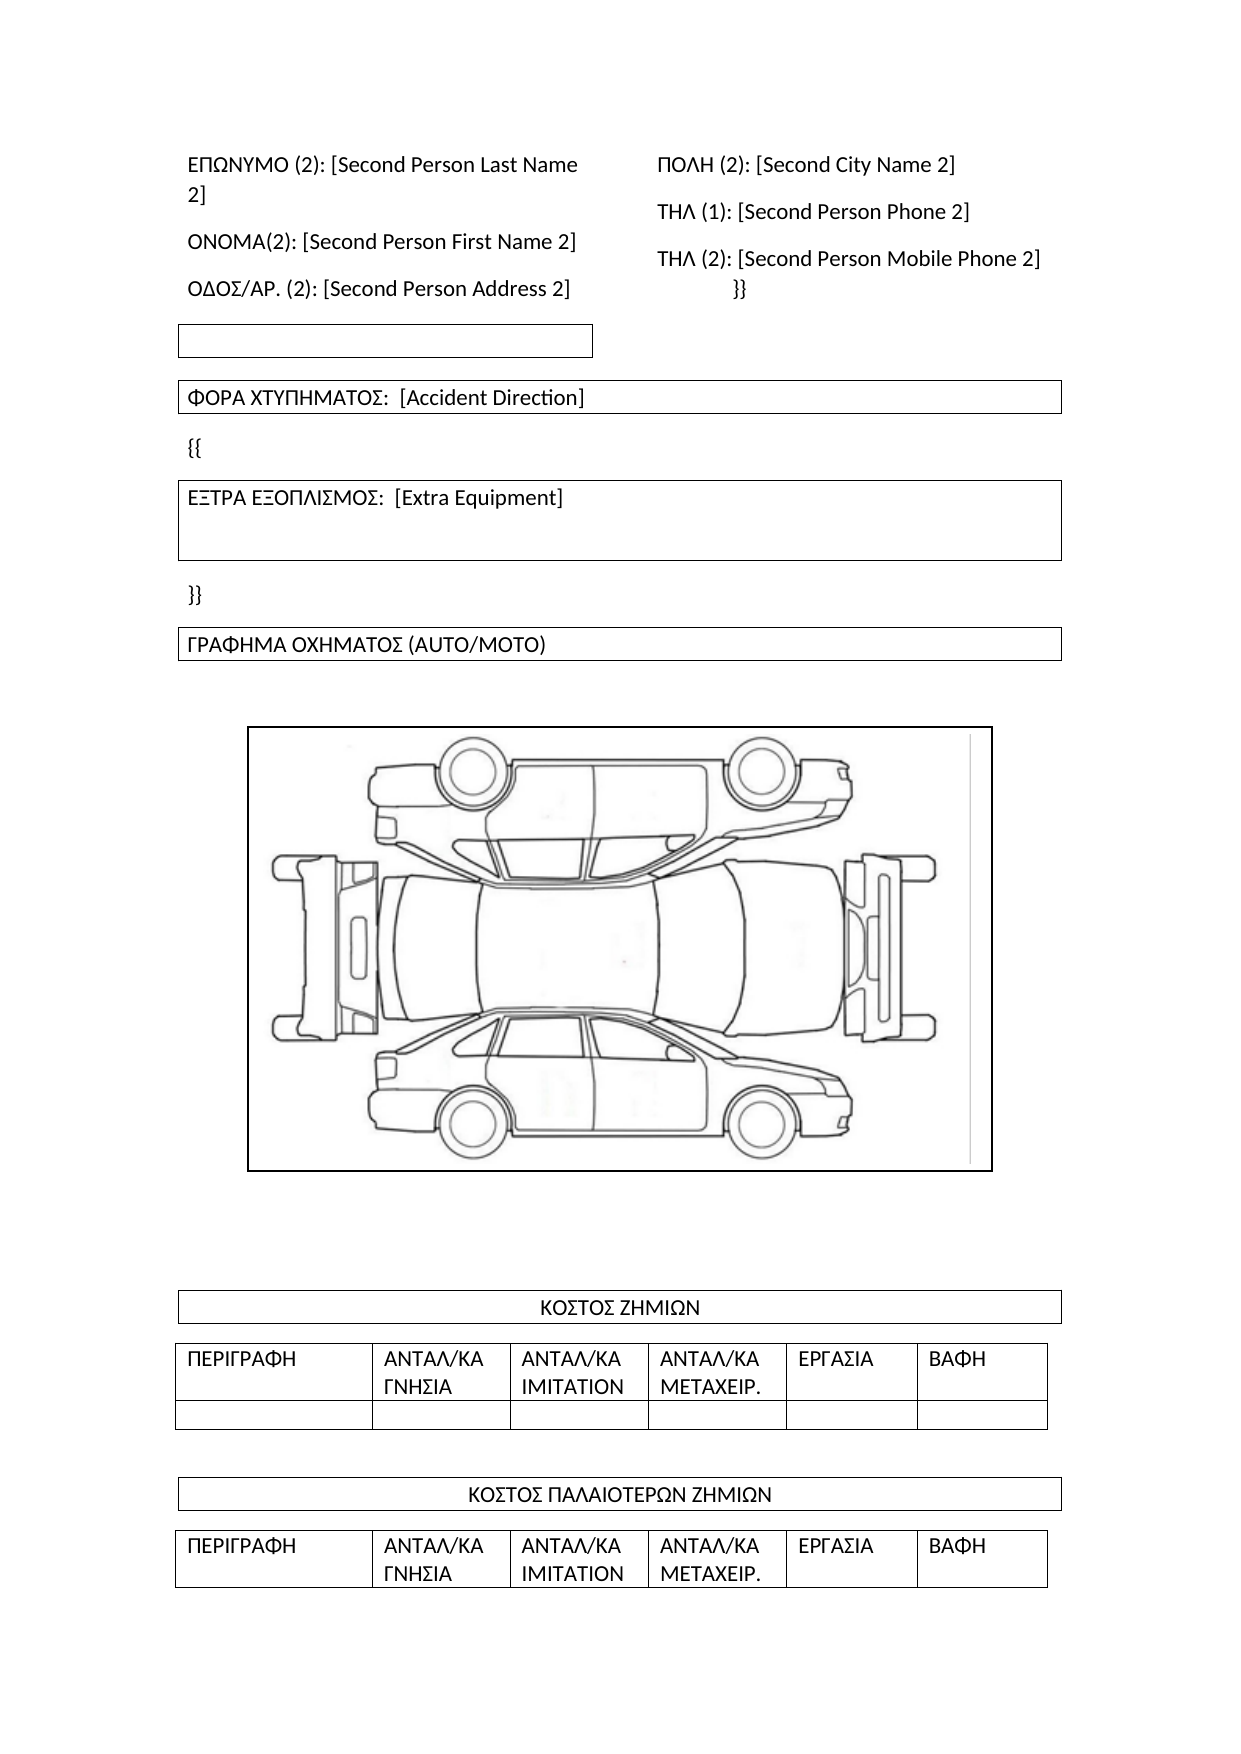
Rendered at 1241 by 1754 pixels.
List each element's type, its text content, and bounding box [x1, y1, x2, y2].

table_cell [176, 1401, 372, 1429]
table_header ΠΕΡΙΓΡΑΦΗ [176, 1531, 372, 1587]
text ΓΡΑΦΗΜΑ ΟΧΗΜΑΤΟΣ (ΑUΤΟ/ΜΟΤΟ) [179, 628, 1061, 660]
text ΕΠΩΝΥΜΟ (2): [Second Person Last Name 2] [187, 150, 583, 208]
table_header ΑΝΤΑΛ/ΚΑ ΓΝΗΣΙΑ [373, 1531, 510, 1587]
table_header ΕΡΓΑΣΙΑ [787, 1531, 917, 1587]
text KΟΣΤΟΣ ΠΑΛΑΙΟΤΕΡΩΝ ΖΗΜΙΩΝ [179, 1478, 1061, 1510]
table_header ΒΑΦΗ [918, 1531, 1047, 1587]
table_header ΑΝΤΑΛ/ΚΑ ΜΕΤΑΧΕΙΡ. [649, 1344, 786, 1400]
picture [263, 734, 972, 1164]
table_header ΑΝΤΑΛ/ΚΑ ΓΝΗΣΙΑ [373, 1344, 510, 1400]
text ΠΟΛΗ (2): [Second City Name 2] [657, 150, 1053, 178]
text }} [187, 580, 1053, 608]
text ΦΟΡΑ ΧΤΥΠΗΜΑΤΟΣ: [Accident Direction] [179, 381, 1061, 413]
text ΟΝΟΜΑ(2): [Second Person First Name 2] [187, 227, 583, 255]
table_cell [918, 1401, 1047, 1429]
table_cell [373, 1401, 510, 1429]
table_header ΑΝΤΑΛ/ΚΑ ΜΕΤΑΧΕΙΡ. [649, 1531, 786, 1587]
text {{ [187, 433, 1053, 461]
text ΤΗΛ (1): [Second Person Phone 2] [657, 197, 1053, 225]
table_cell [787, 1401, 917, 1429]
table_cell [511, 1401, 648, 1429]
table_header ΑΝΤΑΛ/ΚΑ IMITATION [511, 1344, 648, 1400]
table_header ΕΡΓΑΣΙΑ [787, 1344, 917, 1400]
table_header ΒΑΦΗ [918, 1344, 1047, 1400]
text ΕΞΤΡΑ ΕΞΟΠΛΙΣΜΟΣ: [Extra Equipment] [179, 481, 1061, 511]
text ΟΔΟΣ/ΑΡ. (2): [Second Person Address 2] [187, 274, 583, 302]
table_header ΑΝΤΑΛ/ΚΑ IMITATION [511, 1531, 648, 1587]
table_header ΠΕΡΙΓΡΑΦΗ [176, 1344, 372, 1400]
table_cell [649, 1401, 786, 1429]
text KΟΣΤΟΣ ΖΗΜΙΩΝ [179, 1291, 1061, 1323]
text ΤΗΛ (2): [Second Person Mobile Phone 2] }} [657, 244, 1053, 302]
